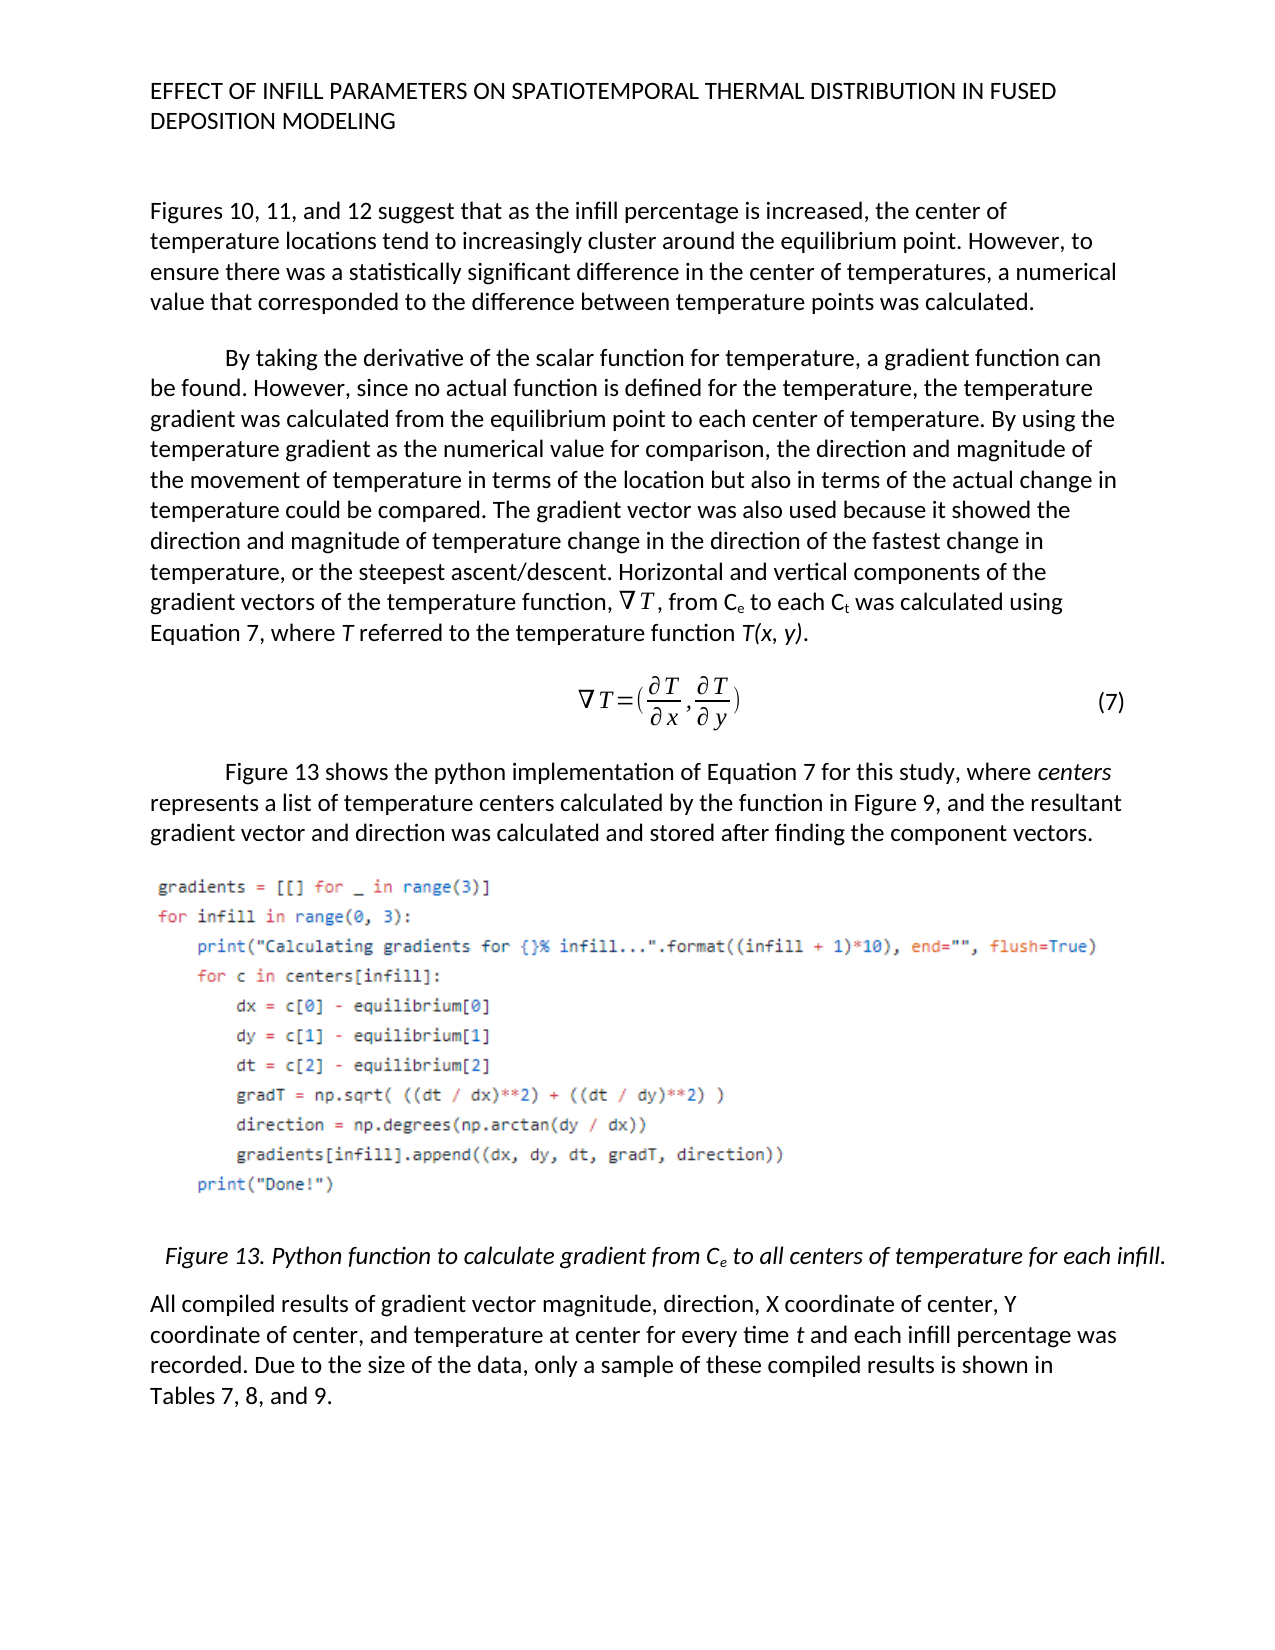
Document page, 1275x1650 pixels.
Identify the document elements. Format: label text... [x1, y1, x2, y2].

text All compiled results of gradient vector magnitude, direction, X coordinate of center, Y coordinate of center, and temperature at center for every time t and each infill percentage was recorded. Due to the size of the data, only a sample of these compiled results is shown in Tables 7, 8, and 9. [150, 1288, 1125, 1410]
text By taking the derivative of the scalar function for temperature, a gradient function can be found. However, since no actual function is defined for the temperature, the temperature gradient was calculated from the equilibrium point to each center of temperature. By using the temperature gradient as the numerical value for comparison, the direction and magnitude of the movement of temperature in terms of the location but also in terms of the actual change in temperature could be compared. The gradient vector was also used because it showed the direction and magnitude of temperature change in the direction of the fastest change in temperature, or the steepest ascent/descent. Horizontal and vertical components of the gradient vectors of the temperature function, , from Ce to each Ct was calculated using Equation 7, where T referred to the temperature function T(x, y). [150, 342, 1125, 647]
text Figures 10, 11, and 12 suggest that as the infill percentage is increased, the center of temperature locations tend to increasingly cluster around the equilibrium point. However, to ensure there was a statistically significant difference in the center of temperatures, a numerical value that corresponded to the difference between temperature points was calculated. [150, 195, 1125, 317]
picture [150, 872, 1125, 1208]
text (7) [150, 672, 1125, 731]
text Figure 13 shows the python implementation of Equation 7 for this study, where centers represents a list of temperature centers calculated by the function in Figure 9, and the resultant gradient vector and direction was calculated and stored after finding the component vectors. [150, 756, 1125, 848]
